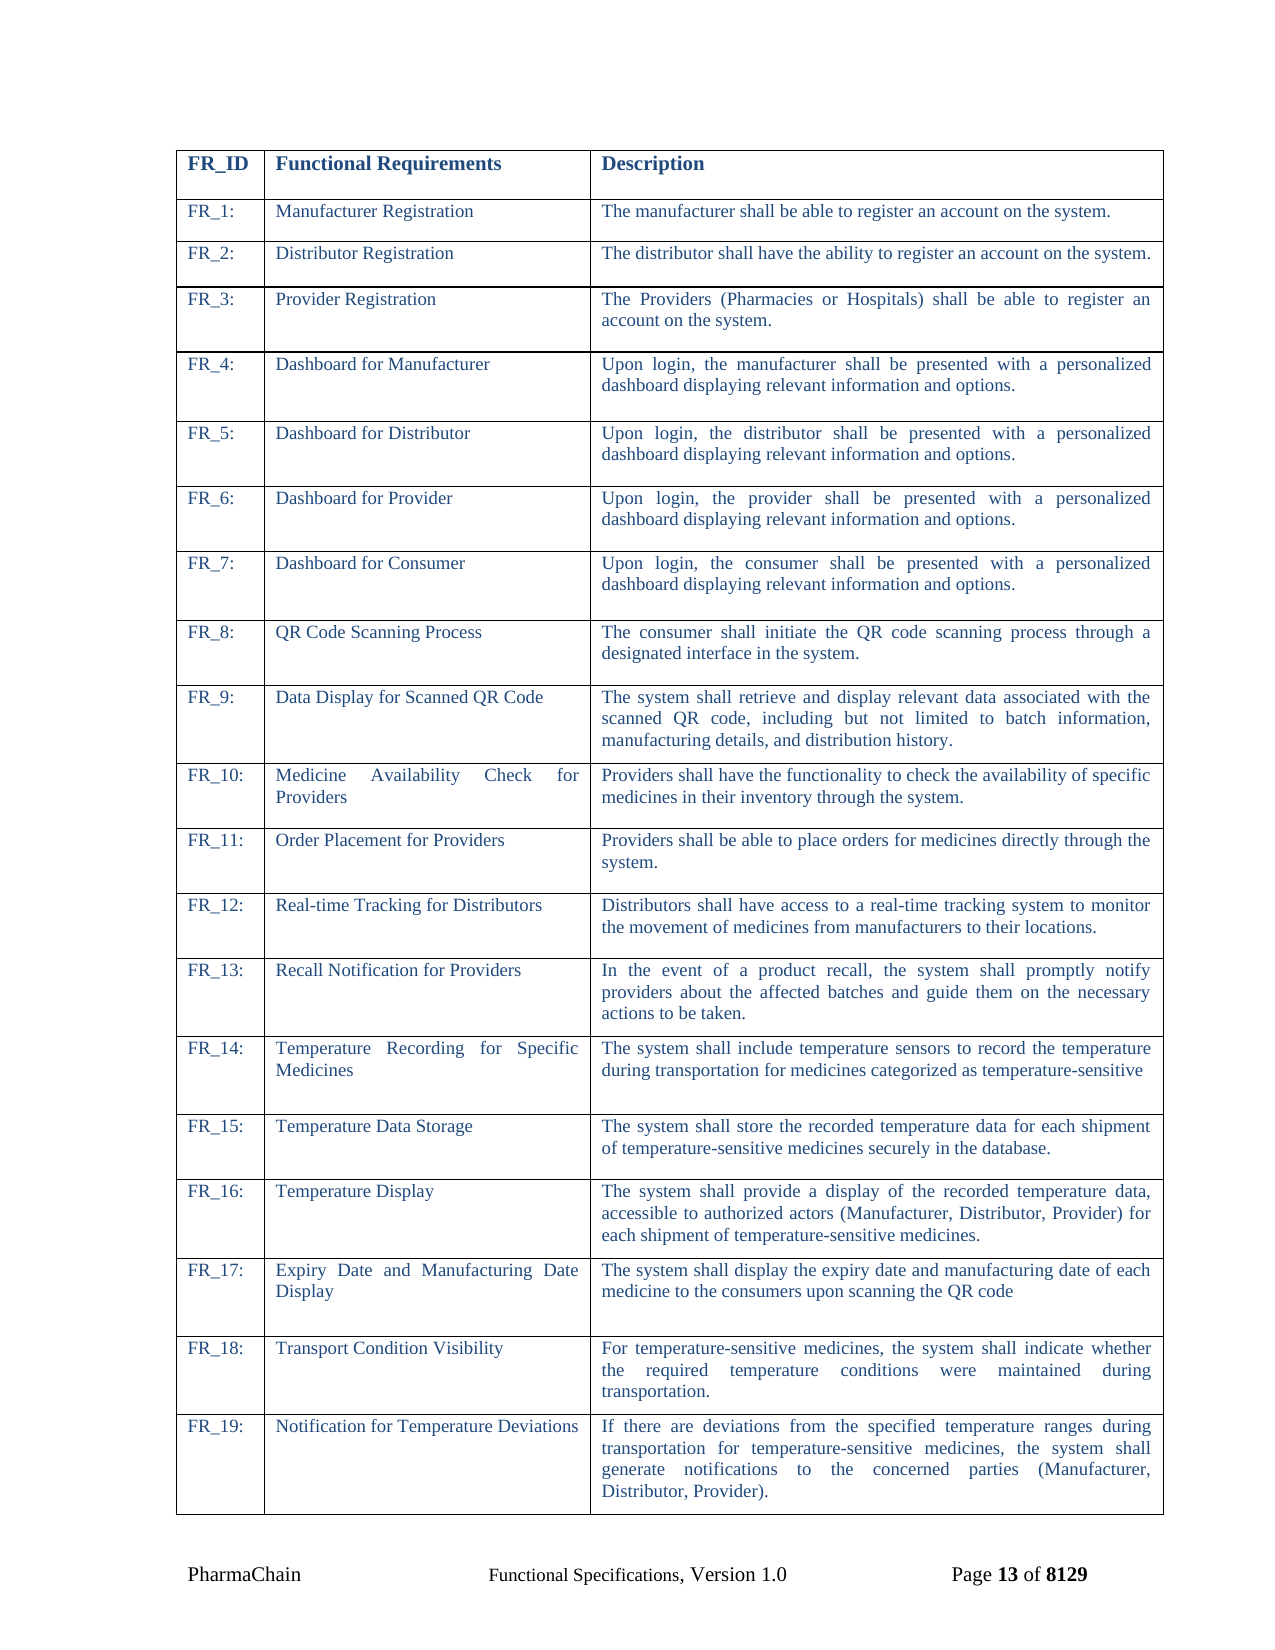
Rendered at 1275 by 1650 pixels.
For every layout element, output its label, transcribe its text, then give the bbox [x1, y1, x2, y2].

table_cell Upon login, the distributor shall be presented with a personalized dashboard displaying relevant information and options. [591, 422, 1163, 486]
table_cell Real-time Tracking for Distributors [265, 894, 590, 958]
table_cell If there are deviations from the specified temperature ranges during transportation for temperature-sensitive medicines, the system shall generate notifications to the concerned parties (Manufacturer, Distributor, Provider). [591, 1415, 1163, 1514]
table_cell FR_7: [177, 552, 264, 620]
table_cell Upon login, the manufacturer shall be presented with a personalized dashboard displaying relevant information and options. [591, 353, 1163, 421]
table_cell Recall Notification for Providers [265, 959, 590, 1036]
table_cell The manufacturer shall be able to register an account on the system. [591, 200, 1163, 241]
table_cell Expiry Date and Manufacturing Date Display [265, 1259, 590, 1336]
table_cell FR_11: [177, 829, 264, 893]
table_cell FR_6: [177, 487, 264, 551]
table_cell Temperature Recording for Specific Medicines [265, 1037, 590, 1114]
table_cell FR_3: [177, 288, 264, 351]
table_cell FR_13: [177, 959, 264, 1036]
table_cell FR_10: [177, 764, 264, 828]
table_cell FR_1: [177, 200, 264, 241]
table_cell Temperature Data Storage [265, 1115, 590, 1179]
table_header Description [591, 151, 1163, 198]
table_cell FR_8: [177, 621, 264, 685]
table_cell The Providers (Pharmacies or Hospitals) shall be able to register an account on the system. [591, 288, 1163, 351]
table_cell Providers shall have the functionality to check the availability of specific medicines in their inventory through the system. [591, 764, 1163, 828]
table_cell Data Display for Scanned QR Code [265, 686, 590, 763]
table_cell Distributor Registration [265, 242, 590, 286]
table_cell Medicine Availability Check for Providers [265, 764, 590, 828]
table_cell Dashboard for Consumer [265, 552, 590, 620]
table_cell Upon login, the consumer shall be presented with a personalized dashboard displaying relevant information and options. [591, 552, 1163, 620]
table_cell Providers shall be able to place orders for medicines directly through the system. [591, 829, 1163, 893]
table_cell The system shall include temperature sensors to record the temperature during transportation for medicines categorized as temperature-sensitive [591, 1037, 1163, 1114]
table_cell The consumer shall initiate the QR code scanning process through a designated interface in the system. [591, 621, 1163, 685]
table_cell Temperature Display [265, 1180, 590, 1258]
table_cell FR_19: [177, 1415, 264, 1514]
table_header Functional Requirements [265, 151, 590, 198]
table_cell The system shall retrieve and display relevant data associated with the scanned QR code, including but not limited to batch information, manufacturing details, and distribution history. [591, 686, 1163, 763]
table_cell The system shall store the recorded temperature data for each shipment of temperature-sensitive medicines securely in the database. [591, 1115, 1163, 1179]
table_cell Dashboard for Manufacturer [265, 353, 590, 421]
table_cell FR_17: [177, 1259, 264, 1336]
table_header FR_ID [177, 151, 264, 198]
table_cell FR_18: [177, 1337, 264, 1414]
table_cell Transport Condition Visibility [265, 1337, 590, 1414]
table_cell Provider Registration [265, 288, 590, 351]
table_cell Dashboard for Provider [265, 487, 590, 551]
table_cell FR_12: [177, 894, 264, 958]
table_cell FR_5: [177, 422, 264, 486]
table_cell FR_16: [177, 1180, 264, 1258]
table_cell FR_15: [177, 1115, 264, 1179]
table_cell QR Code Scanning Process [265, 621, 590, 685]
table_cell FR_14: [177, 1037, 264, 1114]
table_cell FR_4: [177, 353, 264, 421]
table_cell Upon login, the provider shall be presented with a personalized dashboard displaying relevant information and options. [591, 487, 1163, 551]
table_cell Manufacturer Registration [265, 200, 590, 241]
table_cell For temperature-sensitive medicines, the system shall indicate whether the required temperature conditions were maintained during transportation. [591, 1337, 1163, 1414]
table_cell In the event of a product recall, the system shall promptly notify providers about the affected batches and guide them on the necessary actions to be taken. [591, 959, 1163, 1036]
table_cell FR_9: [177, 686, 264, 763]
table_cell Distributors shall have access to a real-time tracking system to monitor the movement of medicines from manufacturers to their locations. [591, 894, 1163, 958]
table_cell Order Placement for Providers [265, 829, 590, 893]
table_cell Dashboard for Distributor [265, 422, 590, 486]
table_cell FR_2: [177, 242, 264, 286]
table_cell The system shall provide a display of the recorded temperature data, accessible to authorized actors (Manufacturer, Distributor, Provider) for each shipment of temperature-sensitive medicines. [591, 1180, 1163, 1258]
table_cell Notification for Temperature Deviations [265, 1415, 590, 1514]
table_cell The distributor shall have the ability to register an account on the system. [591, 242, 1163, 286]
table_cell The system shall display the expiry date and manufacturing date of each medicine to the consumers upon scanning the QR code [591, 1259, 1163, 1336]
